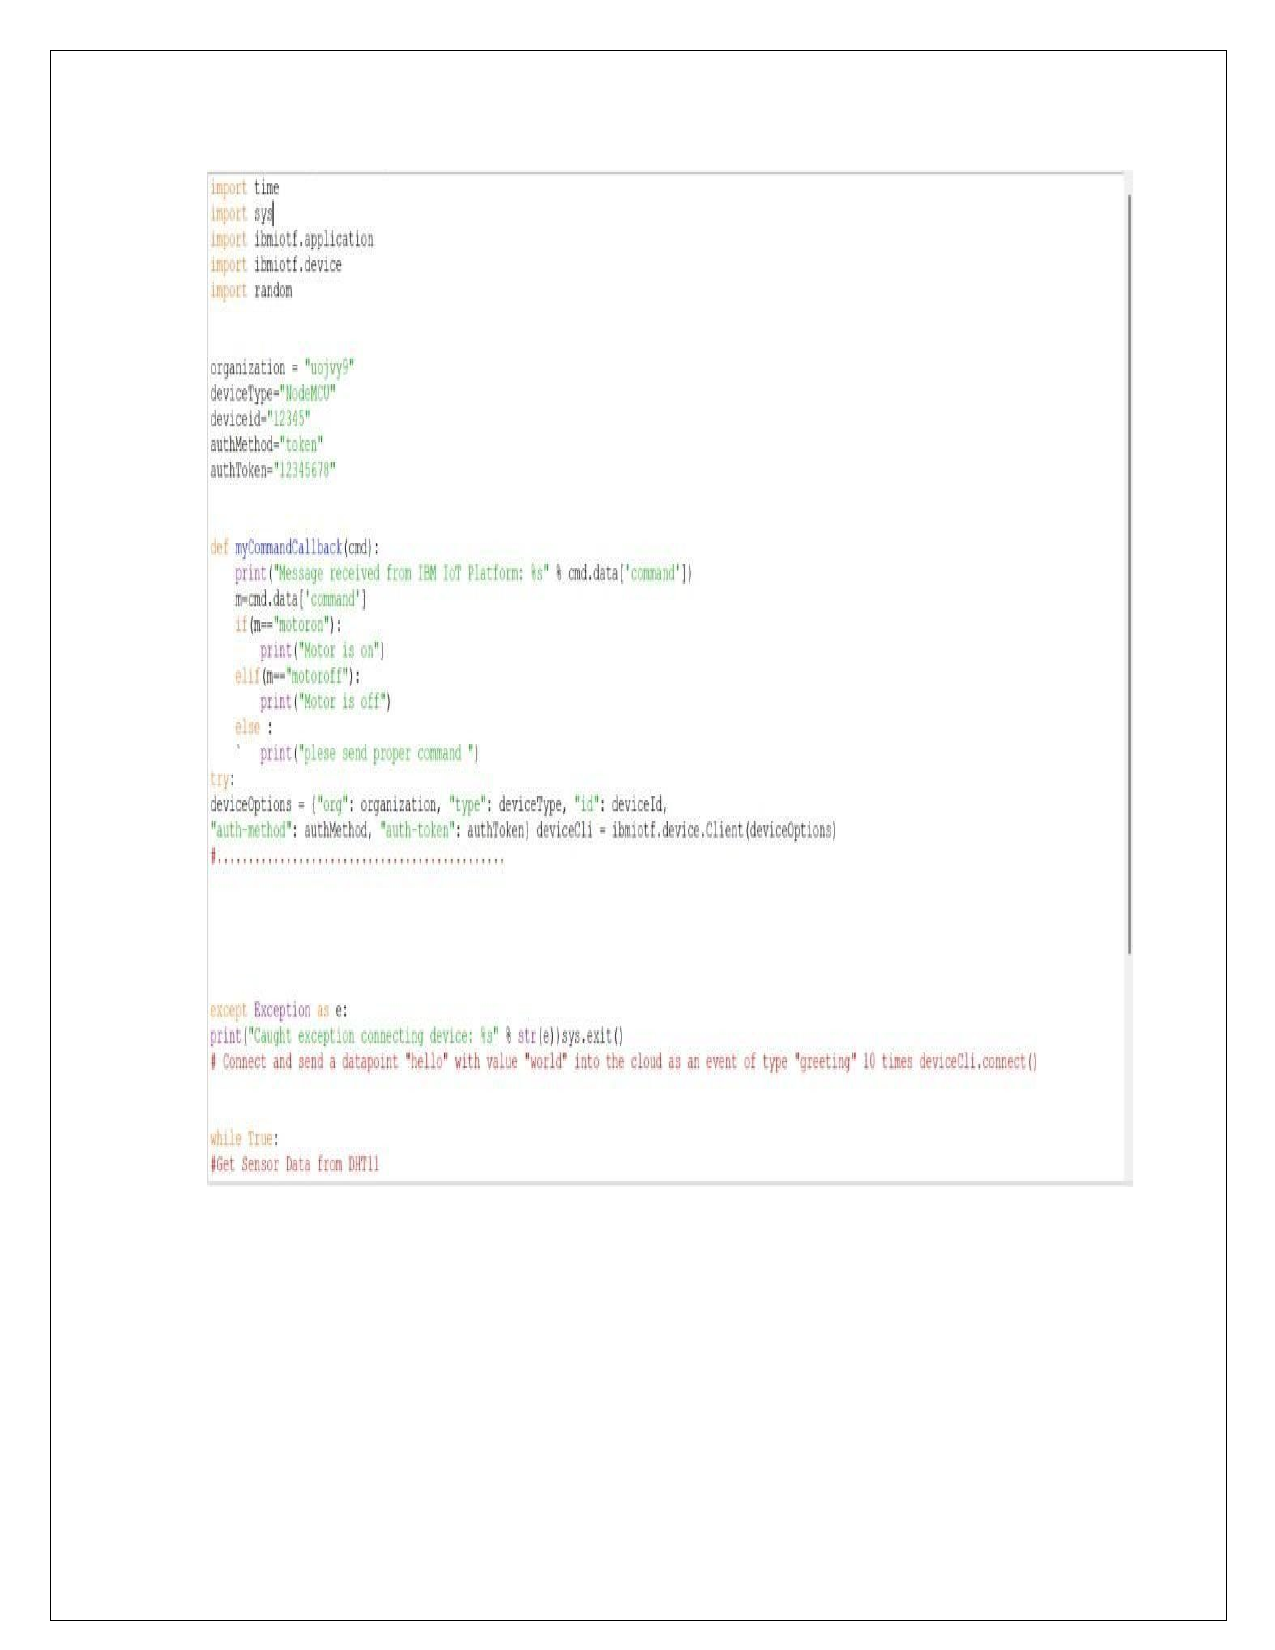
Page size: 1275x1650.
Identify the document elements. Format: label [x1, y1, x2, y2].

picture [207, 169, 1134, 1187]
